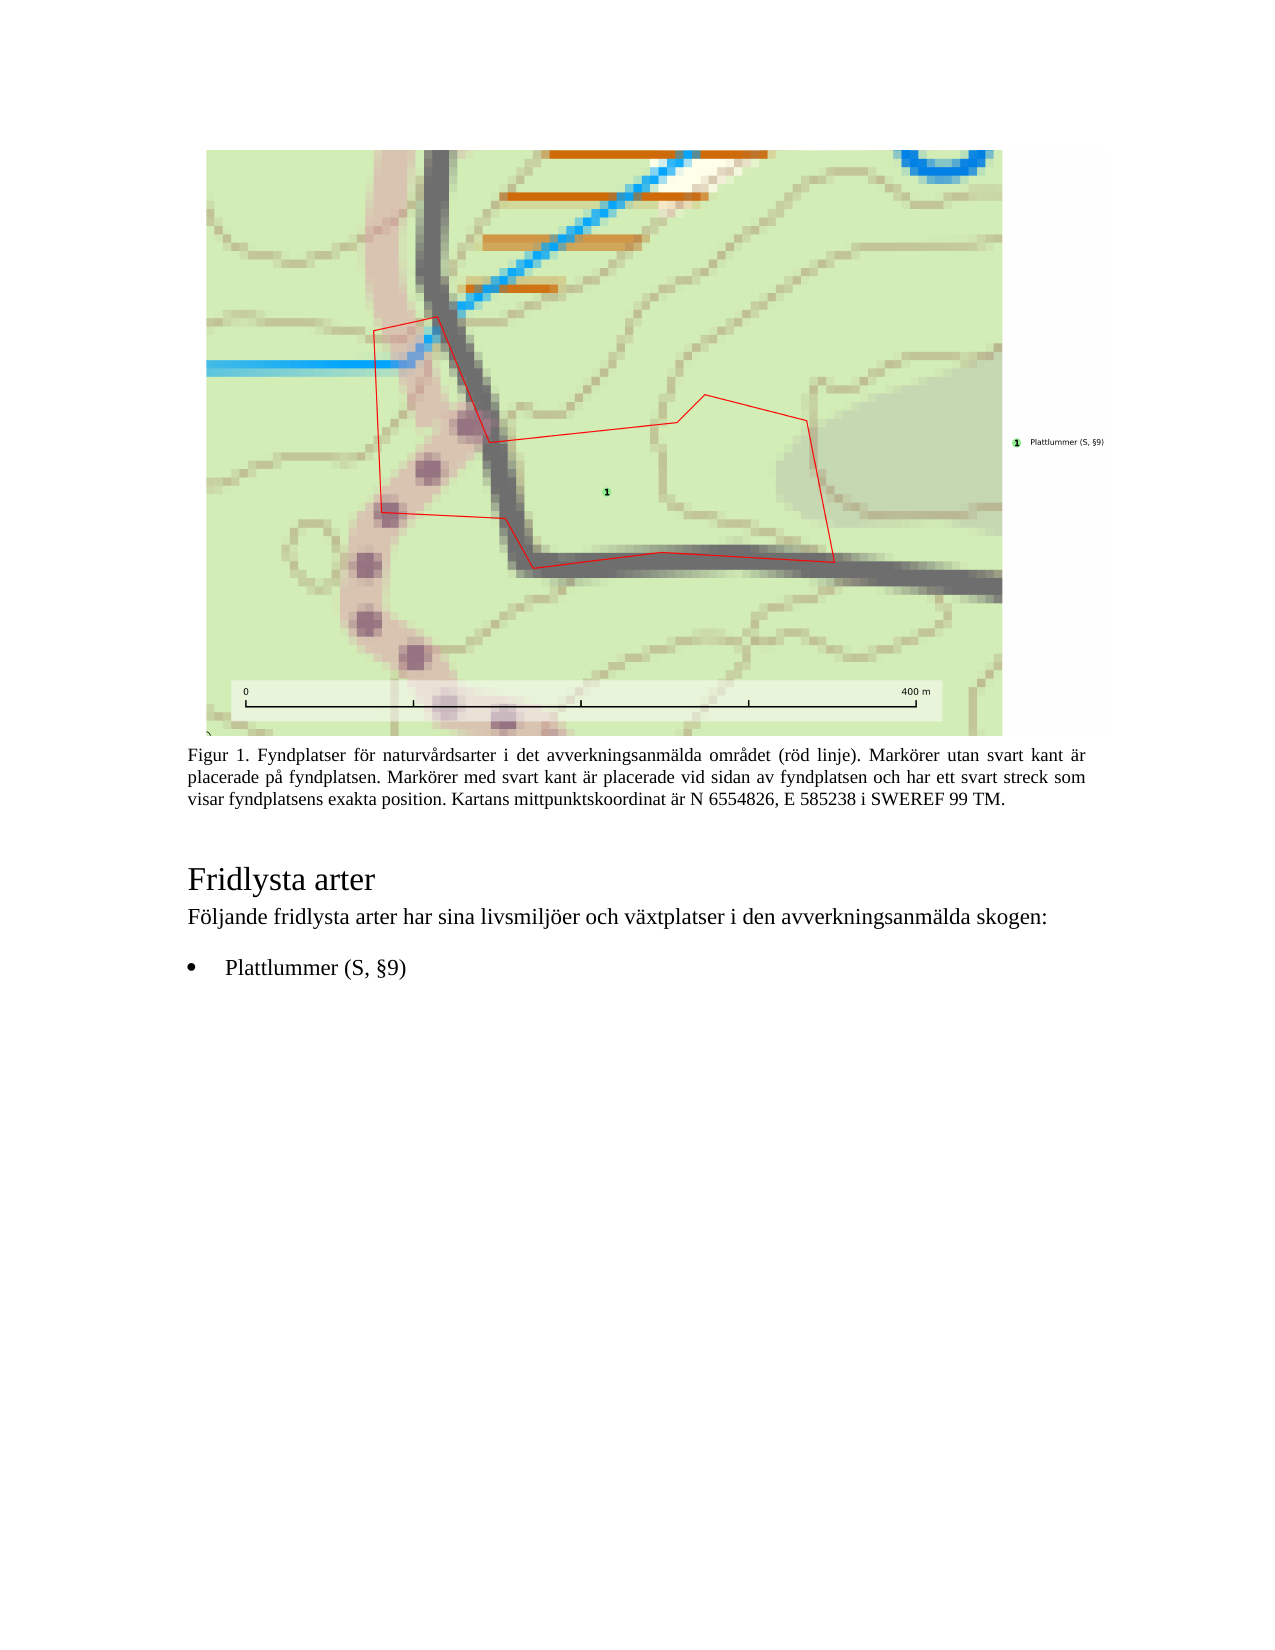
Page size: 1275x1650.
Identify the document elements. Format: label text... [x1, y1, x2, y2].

picture [206, 150, 1107, 736]
subtitle Fridlysta arter [187, 859, 1087, 897]
text Figur 1. Fyndplatser för naturvårdsarter i det avverkningsanmälda området (röd linje). Markörer utan svart kant är placerade på fyndplatsen. Markörer med svart kant är placerade vid sidan av fyndplatsen och har ett svart streck som visar fyndplatsens exakta position. Kartans mittpunktskoordinat är N 6554826, E 585238 i SWEREF 99 TM. [187, 744, 1087, 809]
list Plattlummer (S, §9) [187, 954, 1087, 980]
text Följande fridlysta arter har sina livsmiljöer och växtplatser i den avverkningsanmälda skogen: [187, 903, 1087, 929]
